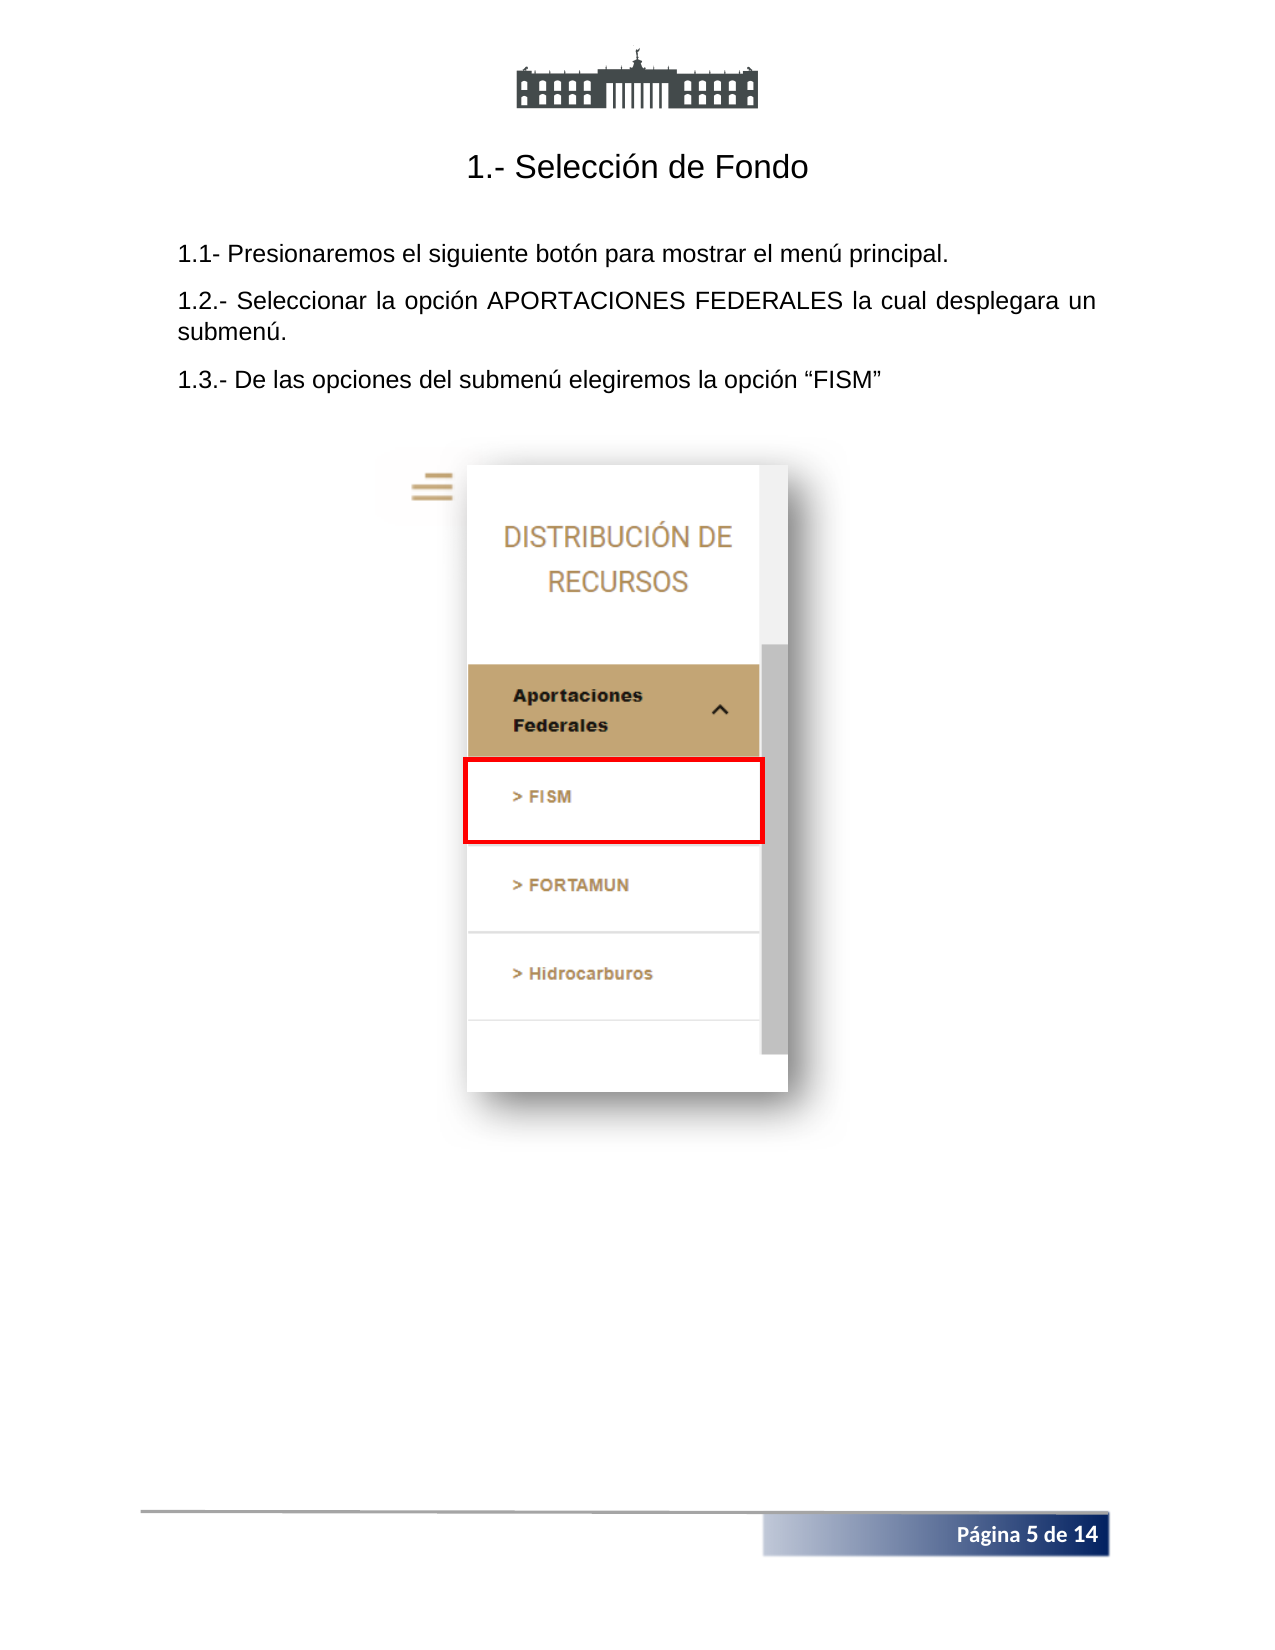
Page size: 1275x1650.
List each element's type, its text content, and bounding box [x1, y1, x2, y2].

text 1.3.- De las opciones del submenú elegiremos la opción “FISM” [177, 365, 1098, 394]
picture [375, 433, 788, 1092]
picture [515, 45, 760, 123]
text 1.1- Presionaremos el siguiente botón para mostrar el menú principal. [177, 239, 1098, 267]
subtitle 1.- Selección de Fondo [177, 148, 1098, 186]
picture [468, 762, 760, 840]
text 1.2.- Seleccionar la opción APORTACIONES FEDERALES la cual desplegara un submenú. [177, 286, 1098, 346]
